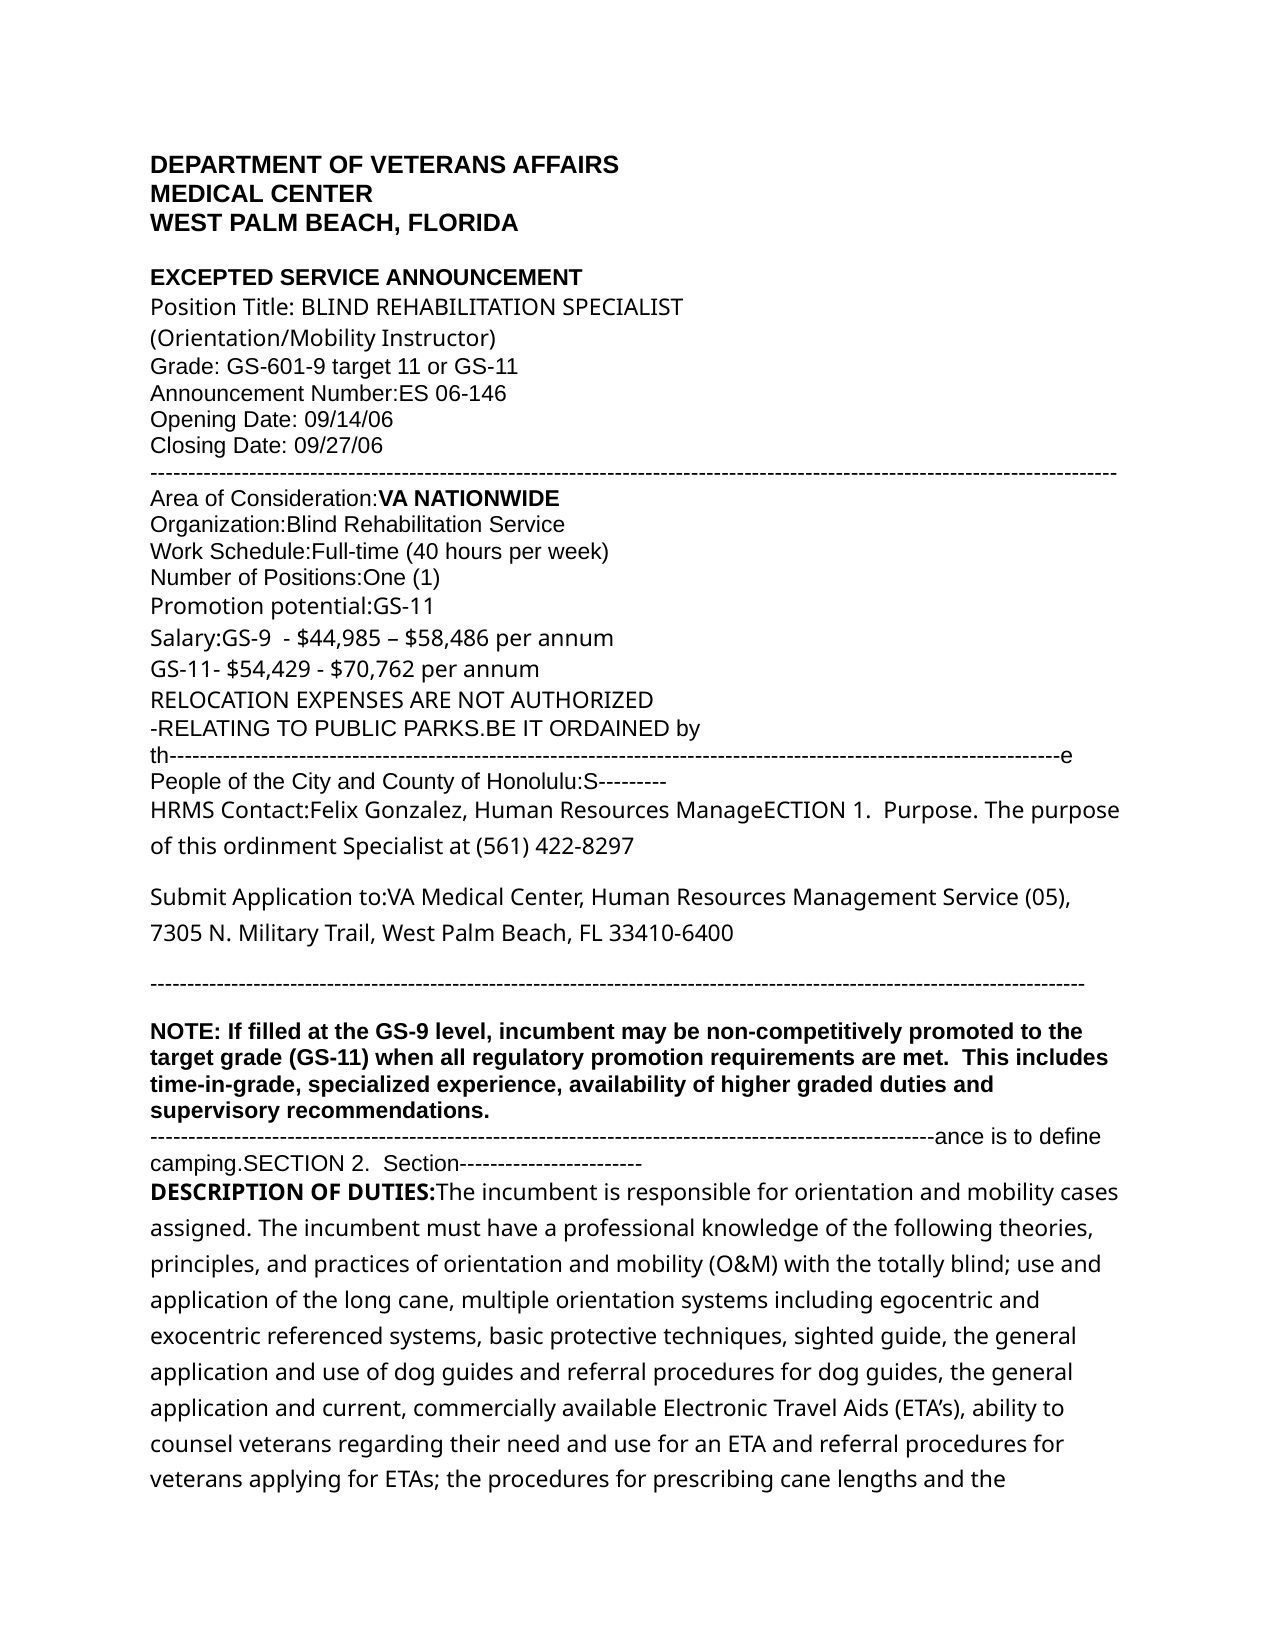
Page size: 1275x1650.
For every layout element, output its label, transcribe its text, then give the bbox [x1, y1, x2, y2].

text HRMS Contact:Felix Gonzalez, Human Resources ManageECTION 1. Purpose. The purpose of this ordinment Specialist at (561) 422-8297 [150, 794, 1125, 862]
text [150, 1176, 1125, 1495]
text Submit Application to:VA Medical Center, Human Resources Management Service (05), 7305 N. Military Trail, West Palm Beach, FL 33410-6400 [150, 881, 1125, 948]
text ------------------------------------------------------------------------------------------------------------------------------- [150, 967, 1125, 998]
